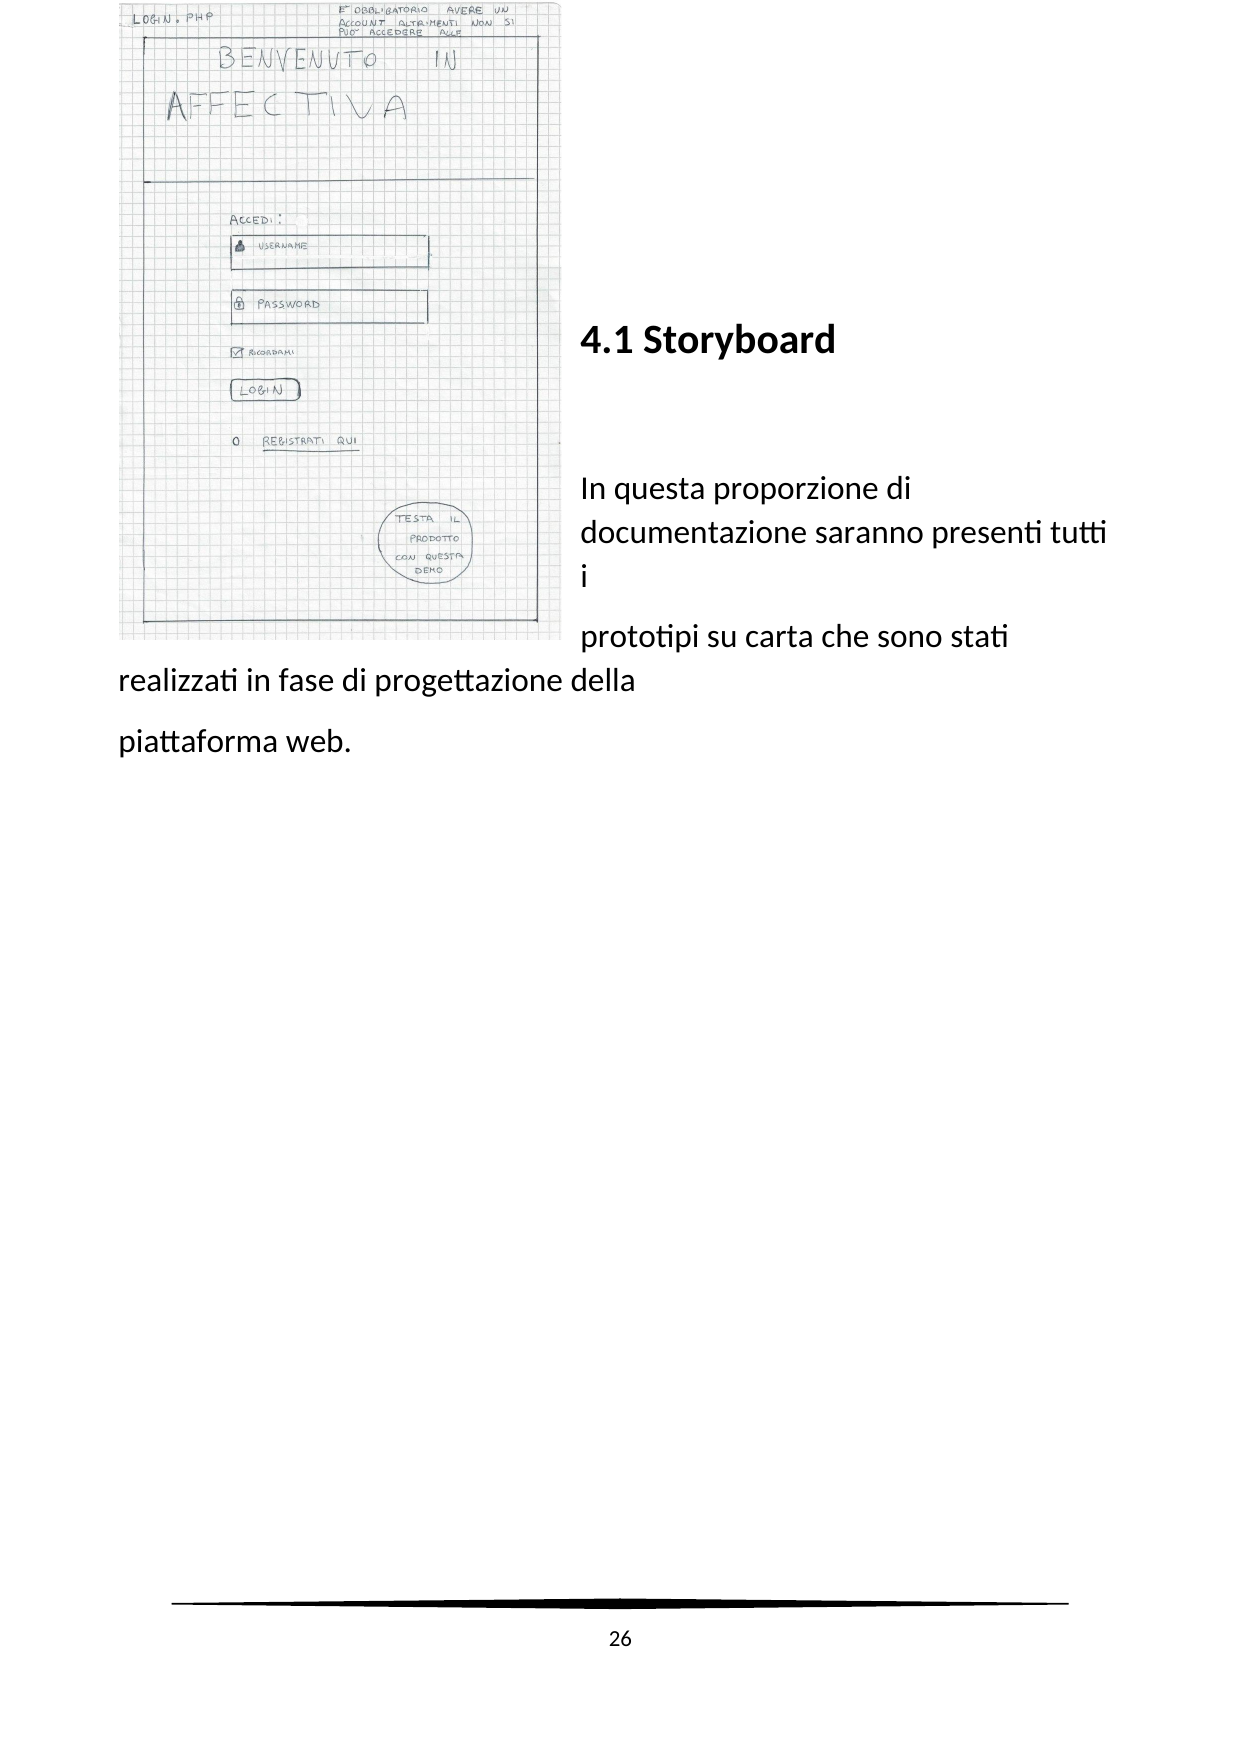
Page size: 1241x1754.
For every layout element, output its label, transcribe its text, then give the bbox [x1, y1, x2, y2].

text prototipi su carta che sono stati realizzati in fase di progettazione della [118, 615, 1122, 700]
text In questa proporzione di documentazione saranno presenti tutti i [561, 467, 1122, 595]
text 4.1 Storyboard [561, 313, 1122, 363]
text piattaforma web. [118, 720, 1122, 761]
picture [117, 0, 561, 637]
